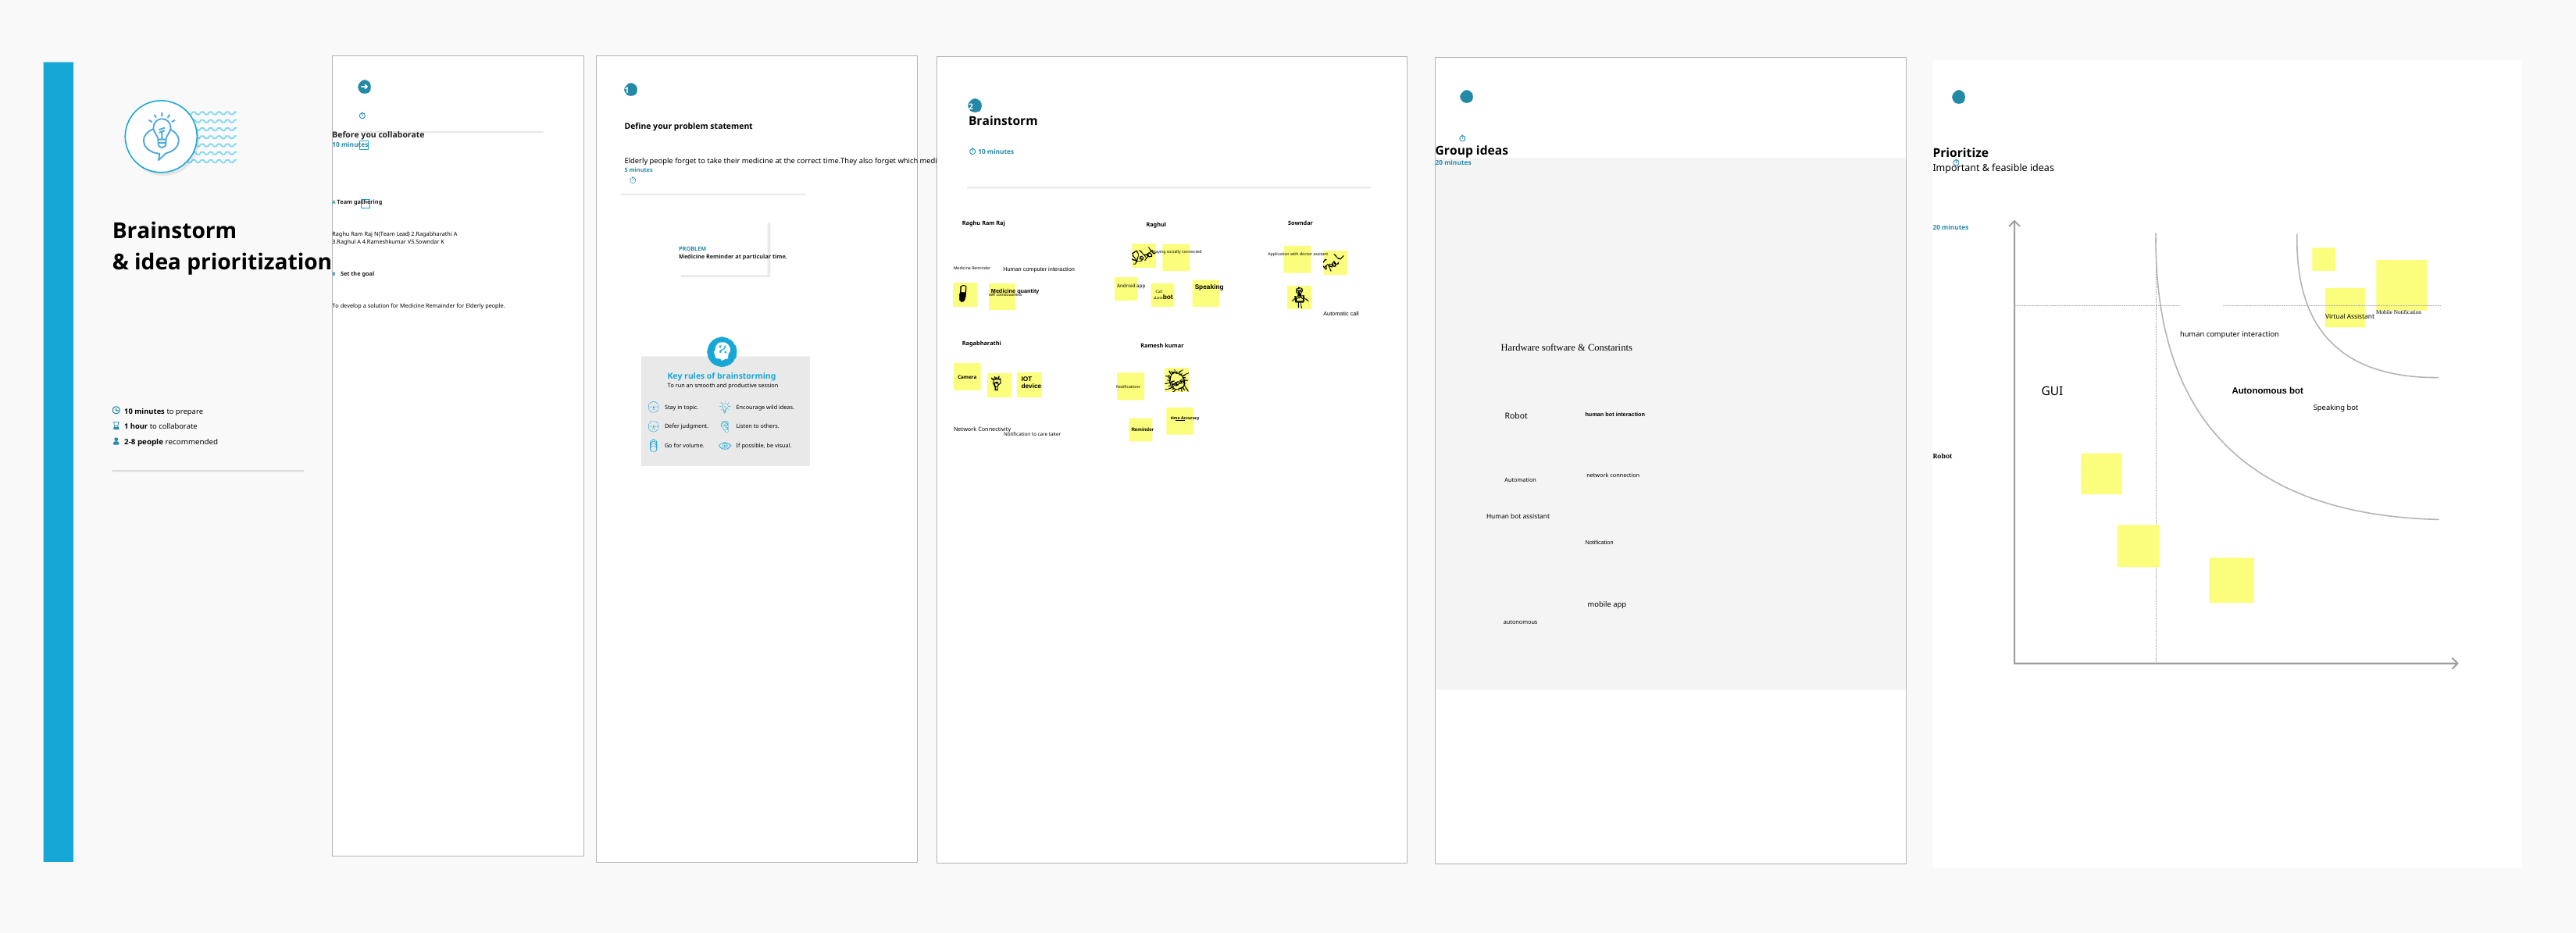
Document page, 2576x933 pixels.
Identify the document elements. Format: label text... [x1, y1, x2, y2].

picture [641, 416, 810, 422]
picture [641, 447, 810, 466]
picture [641, 432, 810, 437]
picture [953, 283, 977, 307]
picture [1165, 368, 1189, 392]
picture [968, 98, 982, 112]
picture [1952, 90, 1965, 104]
picture [1460, 90, 1473, 103]
picture [987, 373, 1011, 397]
picture [1287, 286, 1311, 309]
text & idea prioritization [112, 246, 2530, 276]
picture [624, 83, 637, 96]
picture [358, 80, 371, 94]
text Brainstorm [112, 215, 2530, 244]
picture [641, 337, 810, 406]
